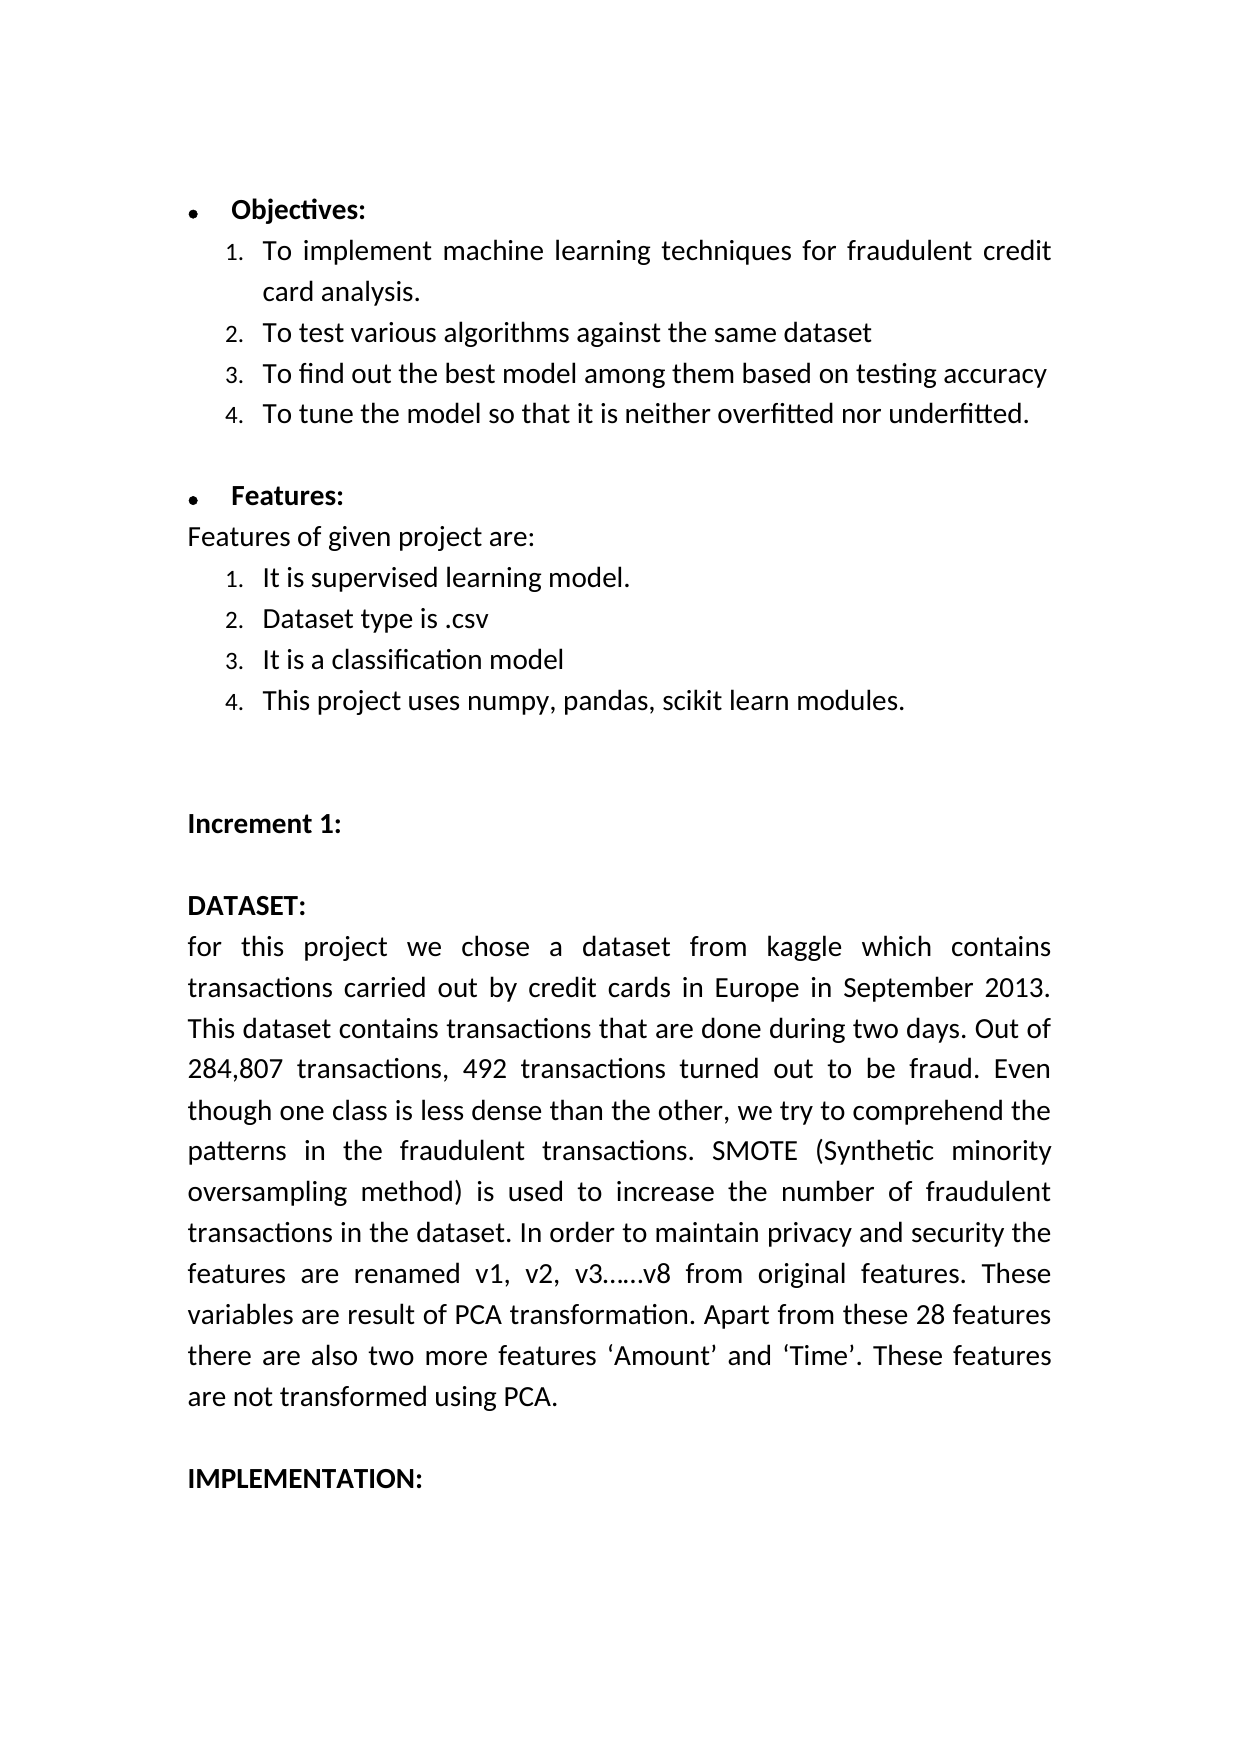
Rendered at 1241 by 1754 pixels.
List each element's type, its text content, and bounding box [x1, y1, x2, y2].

list It is supervised learning model. [225, 559, 1053, 595]
list To tune the model so that it is neither overfitted nor underfitted. [225, 396, 1053, 431]
list Objectives: [187, 191, 1053, 227]
text Features of given project are: [187, 518, 1053, 554]
list This project uses numpy, pandas, scikit learn modules. [225, 682, 1053, 718]
list Dataset type is .csv [225, 600, 1053, 636]
list To find out the best model among them based on testing accuracy [225, 355, 1053, 390]
list It is a classification model [225, 641, 1053, 677]
text Increment 1: [187, 805, 1053, 841]
list To implement machine learning techniques for fraudulent credit card analysis. [225, 232, 1053, 308]
text IMPLEMENTATION: [187, 1460, 1053, 1496]
text DATASET: [187, 887, 1053, 922]
list Features: [187, 477, 1053, 513]
list To test various algorithms against the same dataset [225, 314, 1053, 349]
text for this project we chose a dataset from kaggle which contains transactions carried out by credit cards in Europe in September 2013. This dataset contains transactions that are done during two days. Out of 284,807 transactions, 492 transactions turned out to be fraud. Even though one class is less dense than the other, we try to comprehend the patterns in the fraudulent transactions. SMOTE (Synthetic minority oversampling method) is used to increase the number of fraudulent transactions in the dataset. In order to maintain privacy and security the features are renamed v1, v2, v3……v8 from original features. These variables are result of PCA transformation. Apart from these 28 features there are also two more features ‘Amount’ and ‘Time’. These features are not transformed using PCA. [187, 928, 1053, 1414]
